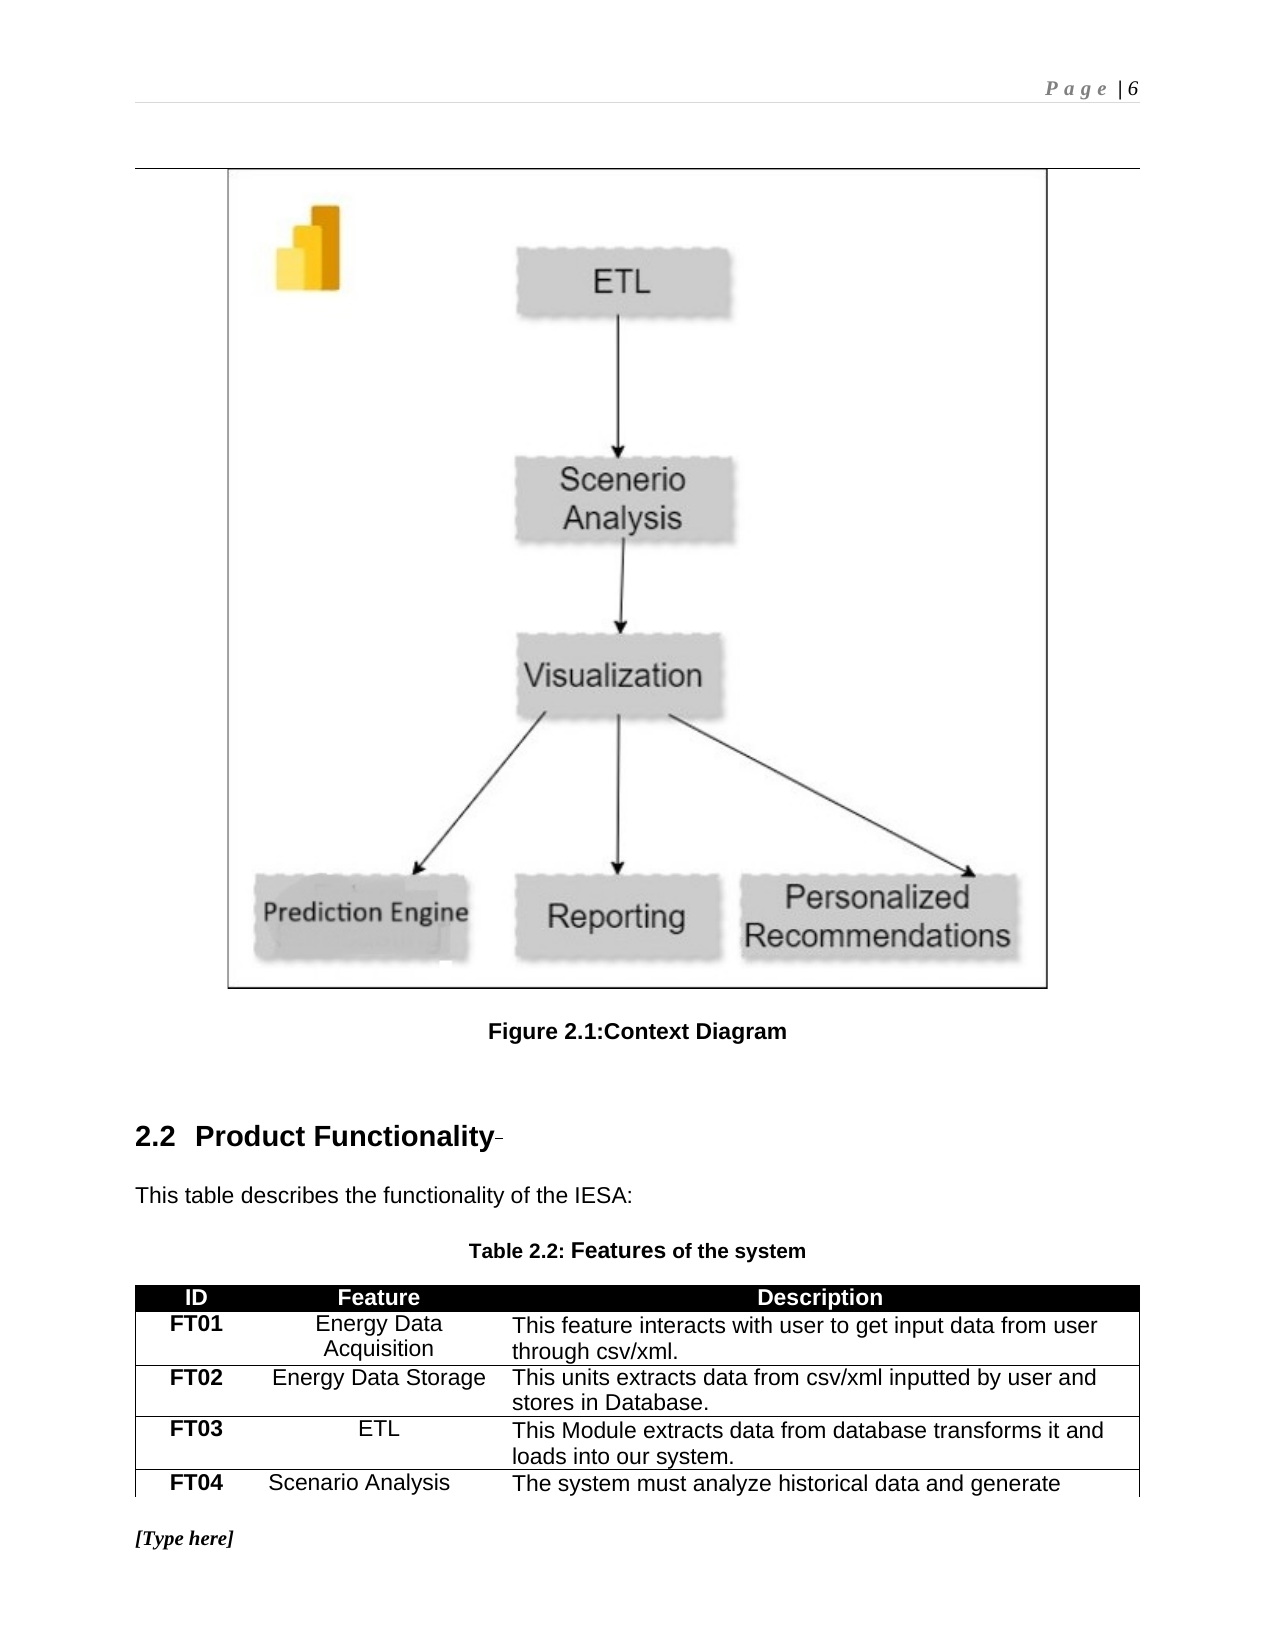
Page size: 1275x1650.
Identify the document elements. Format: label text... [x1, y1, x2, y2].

table_cell ETL [257, 1417, 501, 1469]
table_header Description [501, 1286, 1139, 1311]
table_cell This feature interacts with user to get input data from user through csv/xml. [501, 1312, 1139, 1364]
text Table 2.2: Features of the system [135, 1237, 1140, 1264]
subtitle Product Functionality [135, 1119, 1140, 1153]
table_cell Scenario Analysis [257, 1470, 501, 1497]
text Figure 2.1:Context Diagram [135, 1018, 1140, 1044]
table_cell This units extracts data from csv/xml inputted by user and stores in Database. [501, 1366, 1139, 1416]
picture [227, 169, 1048, 989]
table_cell FT02 [136, 1366, 257, 1416]
table_cell FT01 [136, 1312, 257, 1364]
table_cell FT04 [136, 1470, 257, 1497]
text This table describes the functionality of the IESA: [135, 1182, 1140, 1208]
table_cell Energy Data Acquisition [257, 1312, 501, 1364]
table_header Feature [257, 1286, 501, 1311]
table_header ID [136, 1286, 257, 1311]
table_cell FT03 [136, 1417, 257, 1469]
table_cell This Module extracts data from database transforms it and loads into our system. [501, 1417, 1139, 1469]
table_cell Energy Data Storage [257, 1366, 501, 1416]
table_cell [501, 1470, 1139, 1497]
